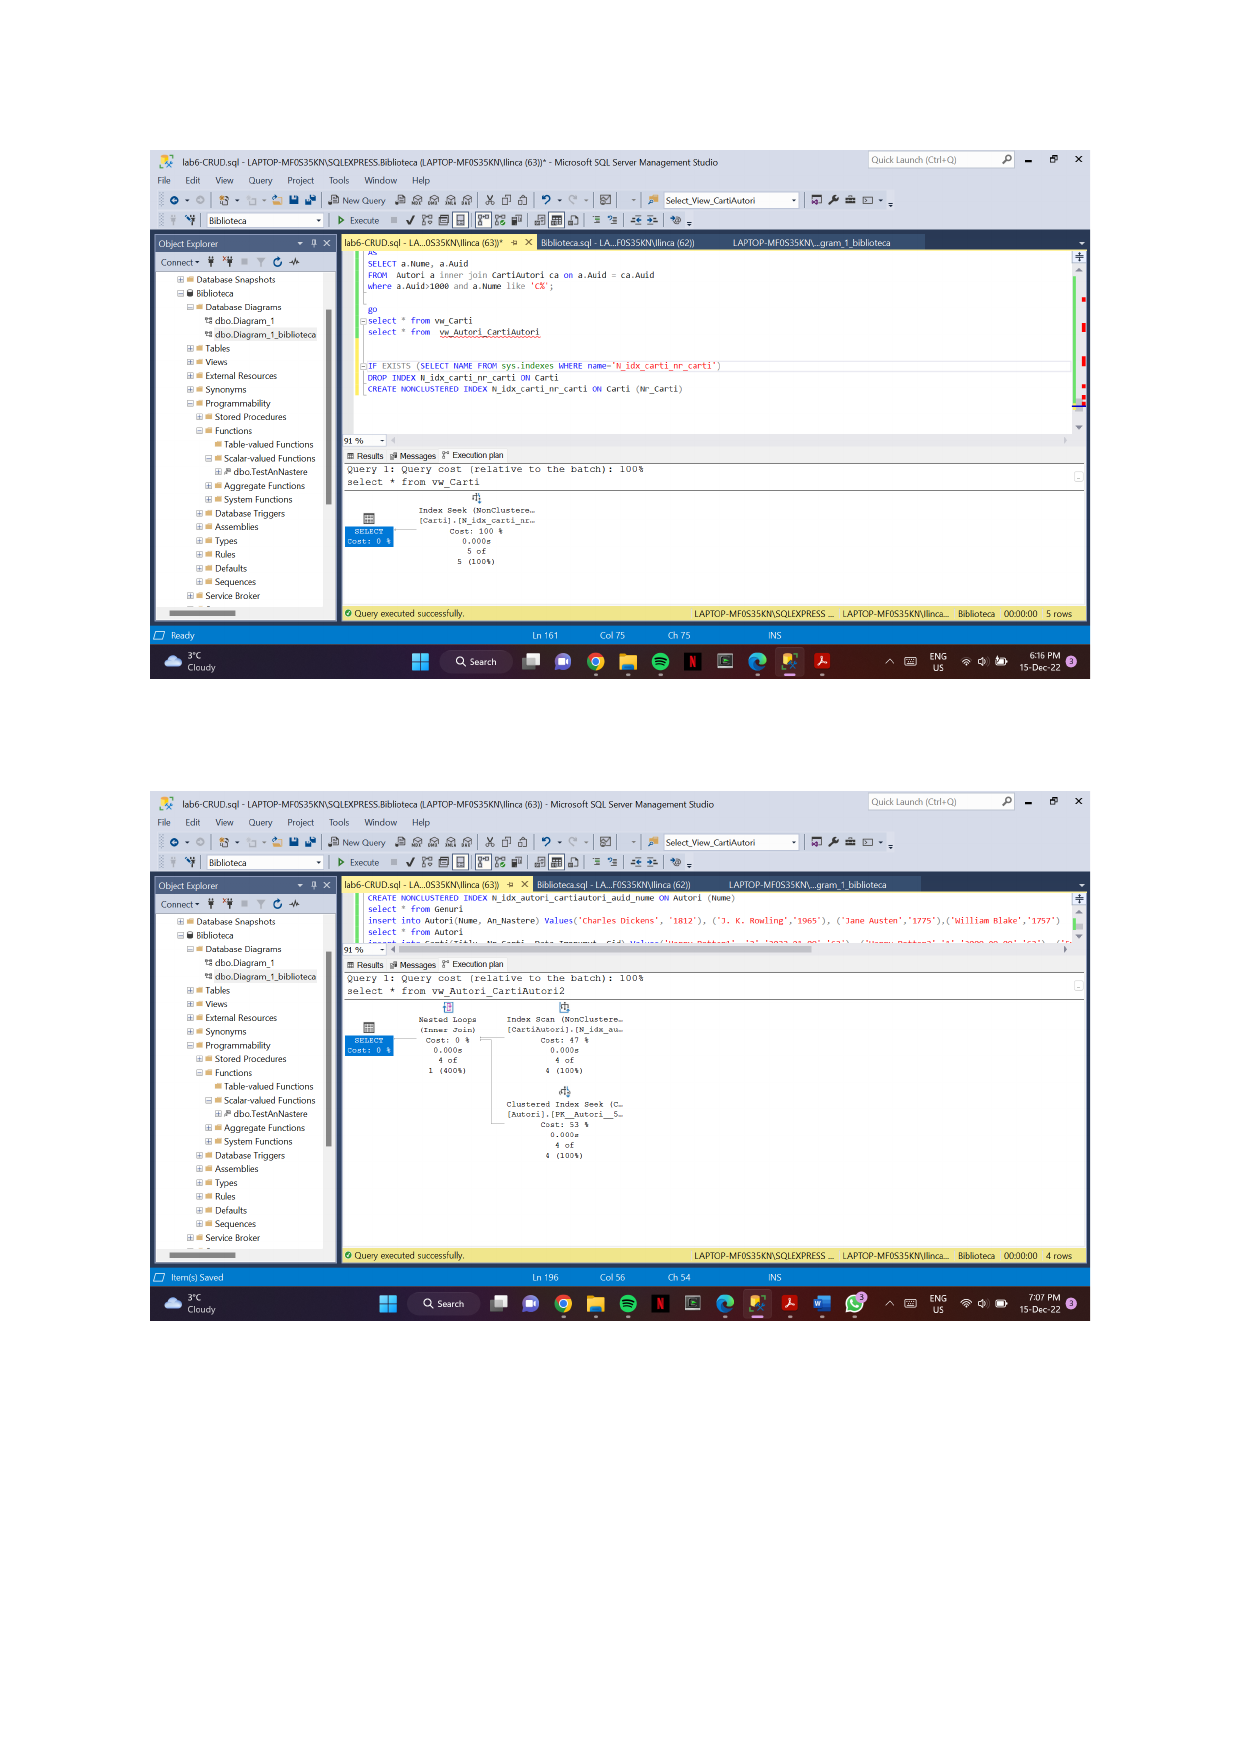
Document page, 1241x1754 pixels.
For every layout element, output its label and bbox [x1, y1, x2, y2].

picture [150, 150, 1091, 679]
picture [150, 791, 1091, 1321]
